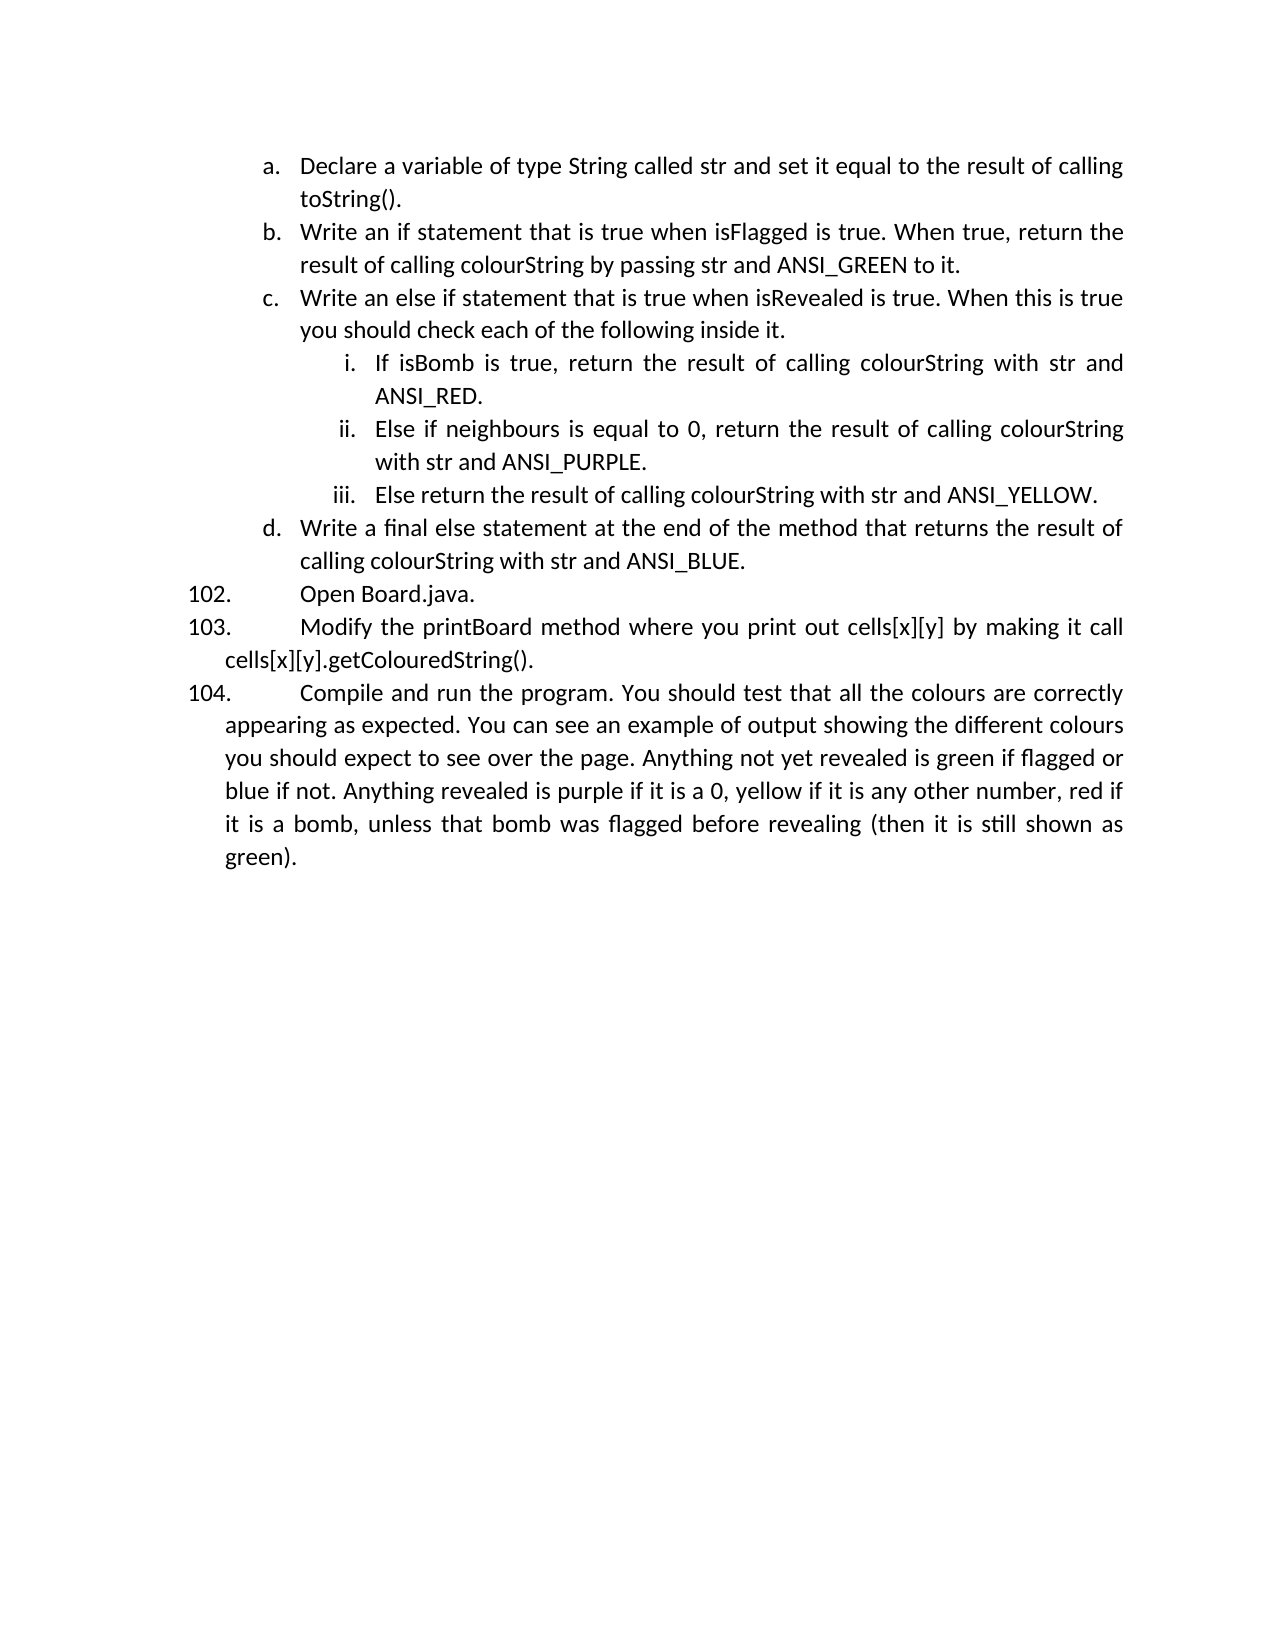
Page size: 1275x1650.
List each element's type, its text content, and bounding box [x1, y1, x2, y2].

list Declare a variable of type String called str and set it equal to the result of calling toString(). [262, 150, 1125, 213]
list Write an else if statement that is true when isRevealed is true. When this is true you should check each of the following inside it. [262, 282, 1125, 345]
list If isBomb is true, return the result of calling colourString with str and ANSI_RED. [356, 347, 1125, 411]
list Compile and run the program. You should test that all the colours are correctly appearing as expected. You can see an example of output showing the different colours you should expect to see over the page. Anything not yet revealed is green if flagged or blue if not. Anything revealed is purple if it is a 0, yellow if it is any other number, red if it is a bomb, unless that bomb was flagged before revealing (then it is still shown as green). [187, 677, 1125, 872]
list Else if neighbours is equal to 0, return the result of calling colourString with str and ANSI_PURPLE. [356, 413, 1125, 477]
list Write a final else statement at the end of the method that returns the result of calling colourString with str and ANSI_BLUE. [262, 512, 1125, 576]
list Open Board.java. [187, 578, 1125, 608]
list Modify the printBoard method where you print out cells[x][y] by making it call cells[x][y].getColouredString(). [187, 611, 1125, 674]
list Write an if statement that is true when isFlagged is true. When true, return the result of calling colourString by passing str and ANSI_GREEN to it. [262, 216, 1125, 279]
list Else return the result of calling colourString with str and ANSI_YELLOW. [356, 479, 1125, 510]
